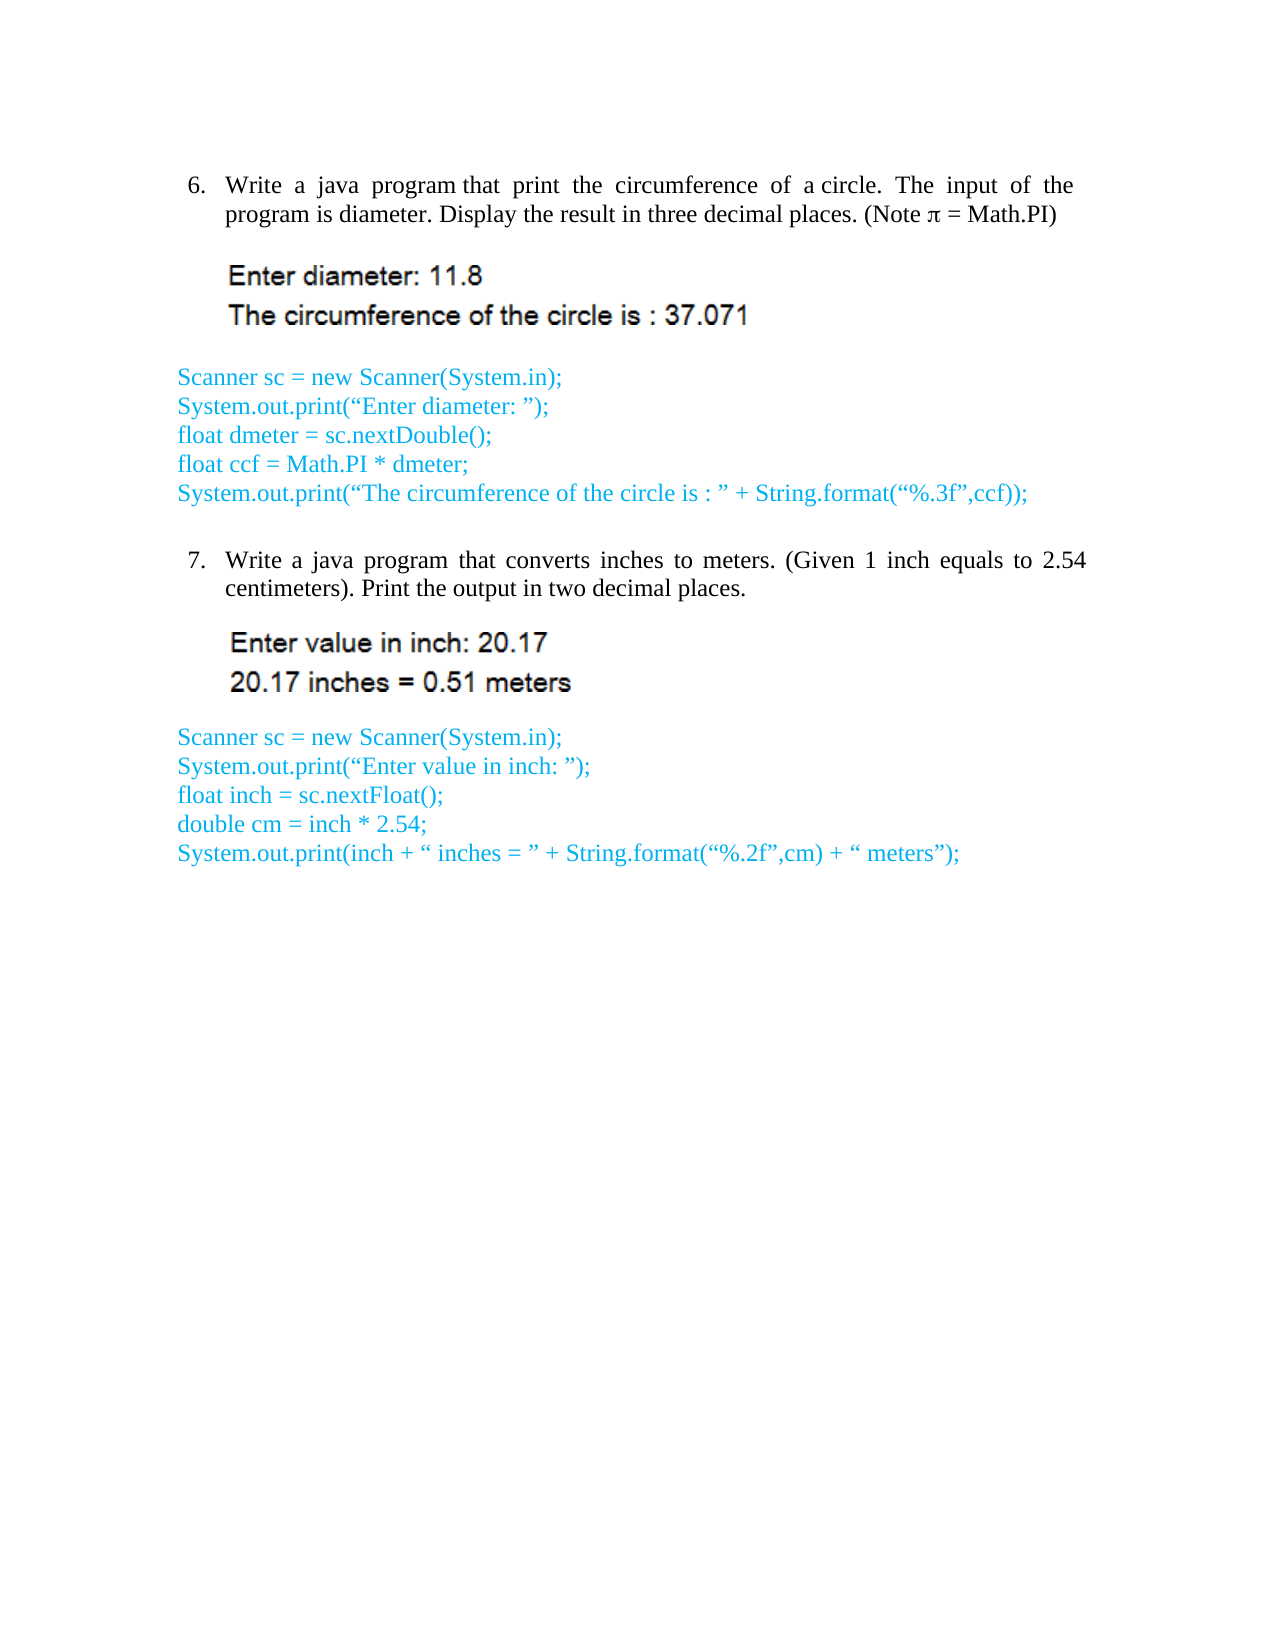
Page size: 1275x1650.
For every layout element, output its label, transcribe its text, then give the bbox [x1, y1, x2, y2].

list Write a java program that print the circumference of a circle. The input of the program is diameter. Display the result in three decimal places. (Note  = Math.PI) [187, 170, 1088, 228]
text float inch = sc.nextFloat(); [177, 780, 1100, 809]
text System.out.print(“Enter diameter: ”); [177, 391, 1100, 420]
text Scanner sc = new Scanner(System.in); [177, 362, 1100, 391]
text System.out.print(“Enter value in inch: ”); [177, 751, 1100, 780]
text float dmeter = sc.nextDouble(); [177, 420, 1100, 449]
picture [228, 265, 746, 325]
text Scanner sc = new Scanner(System.in); [177, 722, 1100, 751]
text System.out.print(“The circumference of the circle is : ” + String.format(“%.3f”,ccf)); [177, 478, 1100, 507]
picture [230, 632, 572, 692]
text double cm = inch * 2.54; [177, 809, 1100, 838]
text System.out.print(inch + “ inches = ” + String.format(“%.2f”,cm) + “ meters”); [177, 838, 1100, 867]
list Write a java program that converts inches to meters. (Given 1 inch equals to 2.54 centimeters). Print the output in two decimal places. [187, 545, 1087, 602]
text float ccf = Math.PI * dmeter; [177, 449, 1100, 478]
